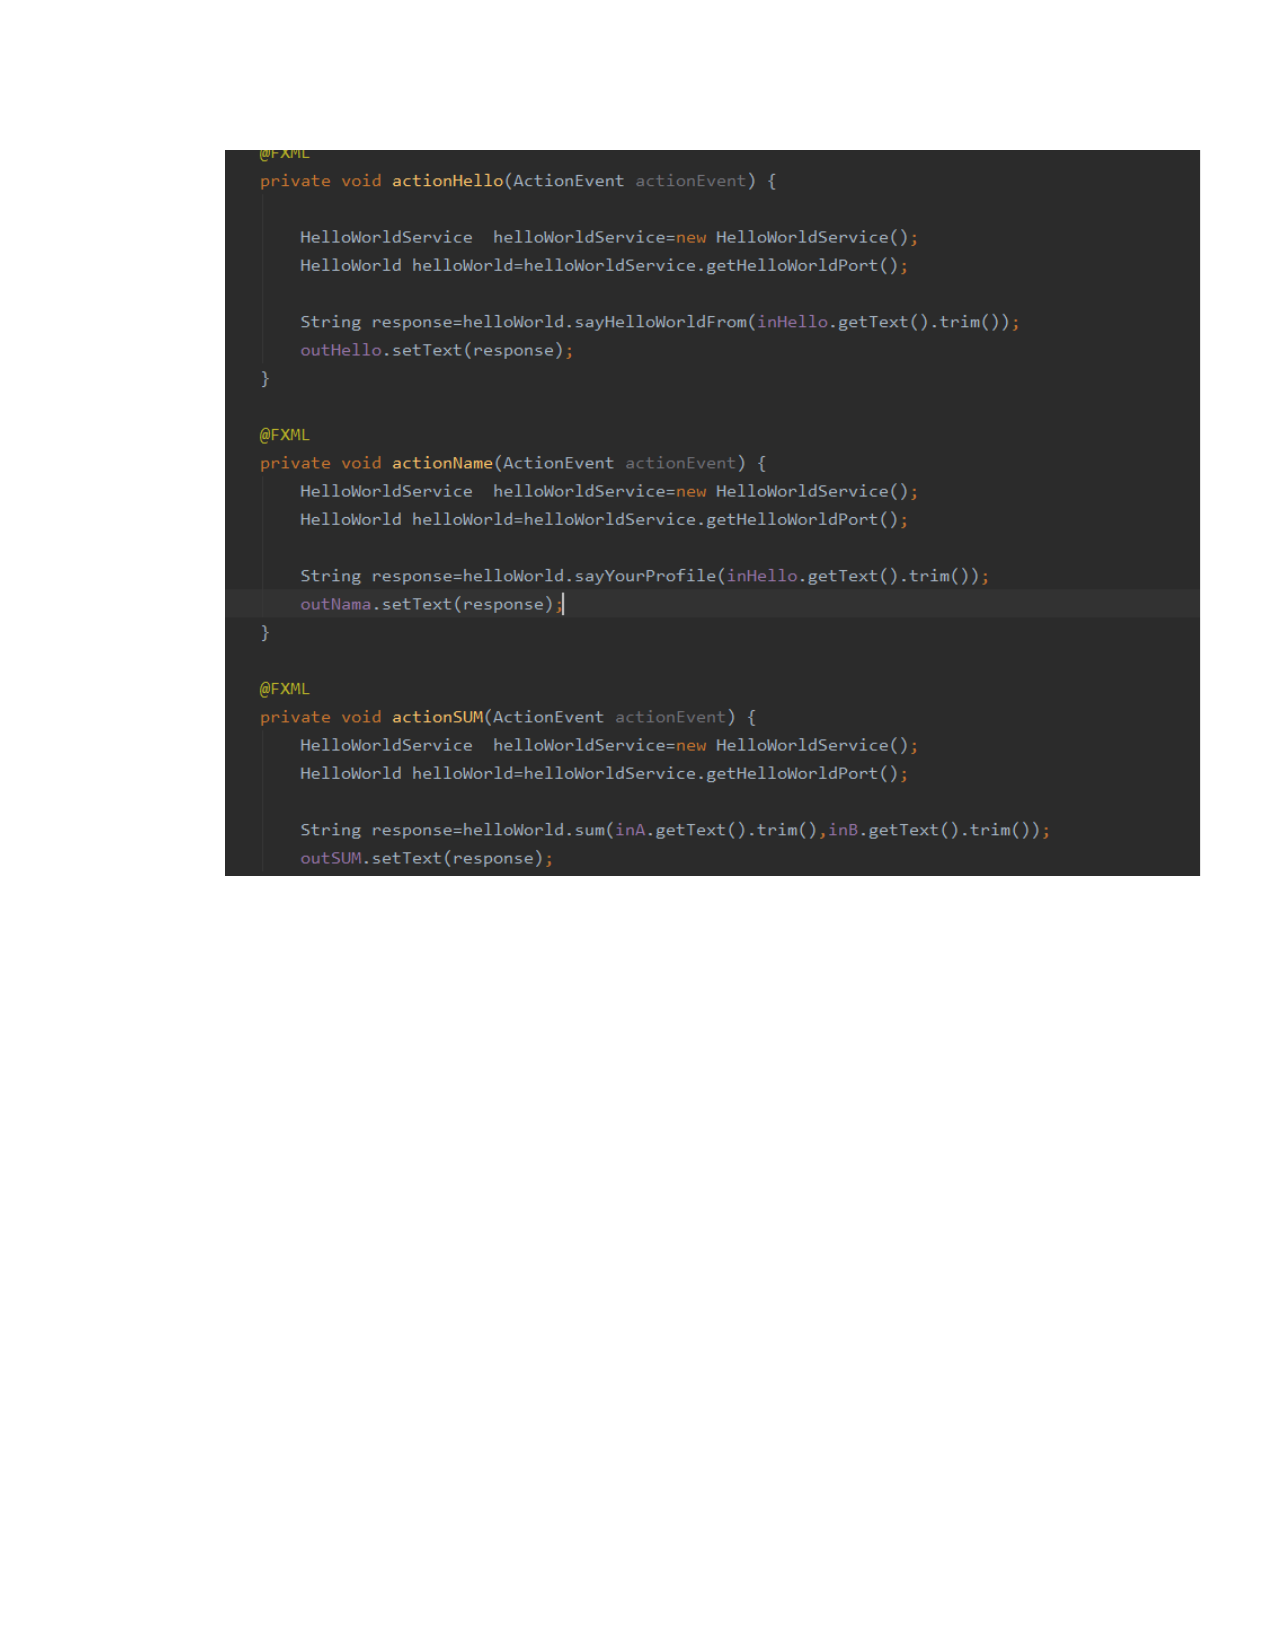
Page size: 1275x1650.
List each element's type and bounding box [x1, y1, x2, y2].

picture [225, 150, 1200, 876]
